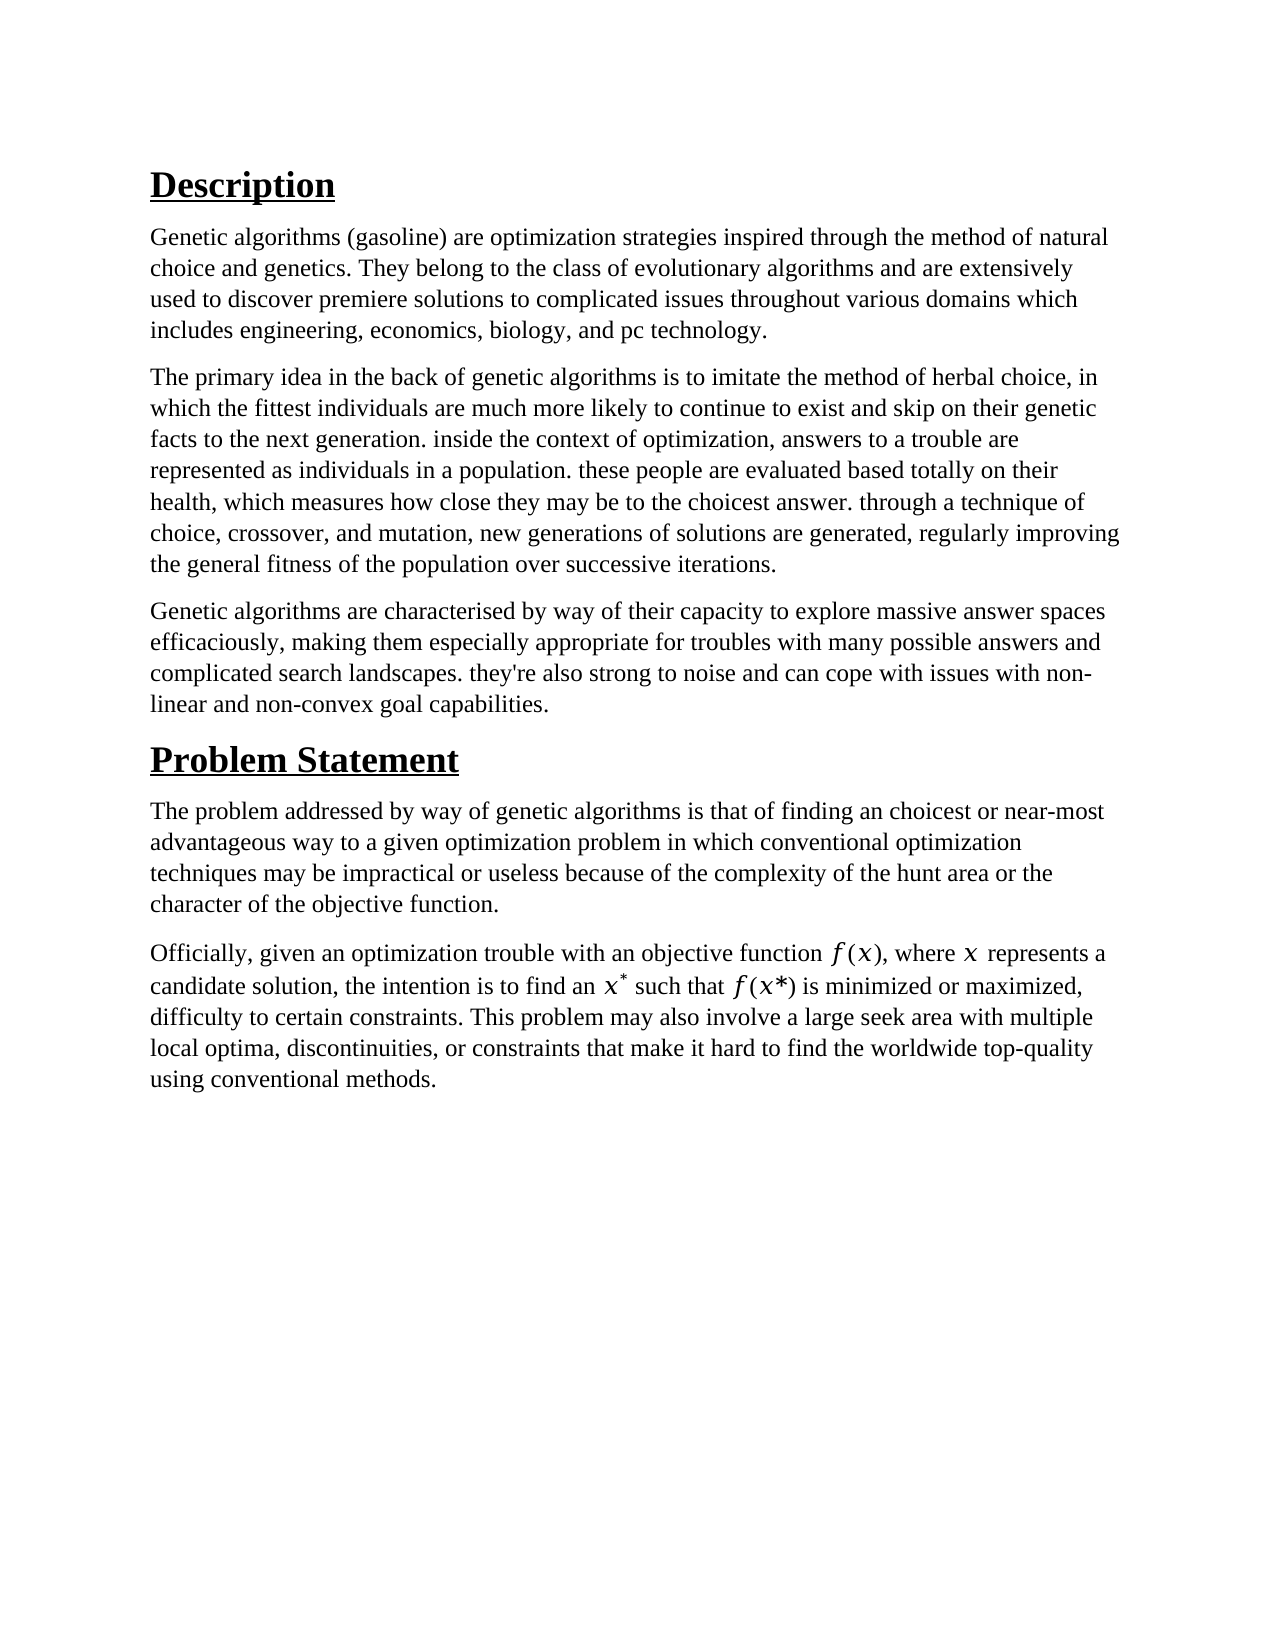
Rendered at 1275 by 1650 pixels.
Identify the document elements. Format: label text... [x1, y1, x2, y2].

text Officially, given an optimization trouble with an objective function 𝑓(𝑥), where 𝑥 represents a candidate solution, the intention is to find an 𝑥* such that 𝑓(𝑥*) is minimized or maximized, difficulty to certain constraints. This problem may also involve a large seek area with multiple local optima, discontinuities, or constraints that make it hard to find the worldwide top-quality using conventional methods. [150, 937, 1125, 1093]
text Genetic algorithms are characterised by way of their capacity to explore massive answer spaces efficaciously, making them especially appropriate for troubles with many possible answers and complicated search landscapes. they're also strong to noise and can cope with issues with non-linear and non-convex goal capabilities. [150, 596, 1125, 718]
subtitle Description [150, 162, 1125, 206]
subtitle Problem Statement [150, 737, 1125, 780]
text The problem addressed by way of genetic algorithms is that of finding an choicest or near-most advantageous way to a given optimization problem in which conventional optimization techniques may be impractical or useless because of the complexity of the hunt area or the character of the objective function. [150, 796, 1125, 918]
text Genetic algorithms (gasoline) are optimization strategies inspired through the method of natural choice and genetics. They belong to the class of evolutionary algorithms and are extensively used to discover premiere solutions to complicated issues throughout various domains which includes engineering, economics, biology, and pc technology. [150, 222, 1125, 343]
text The primary idea in the back of genetic algorithms is to imitate the method of herbal choice, in which the fittest individuals are much more likely to continue to exist and skip on their genetic facts to the next generation. inside the context of optimization, answers to a trouble are represented as individuals in a population. these people are evaluated based totally on their health, which measures how close they may be to the choicest answer. through a technique of choice, crossover, and mutation, new generations of solutions are generated, regularly improving the general fitness of the population over successive iterations. [150, 362, 1125, 577]
